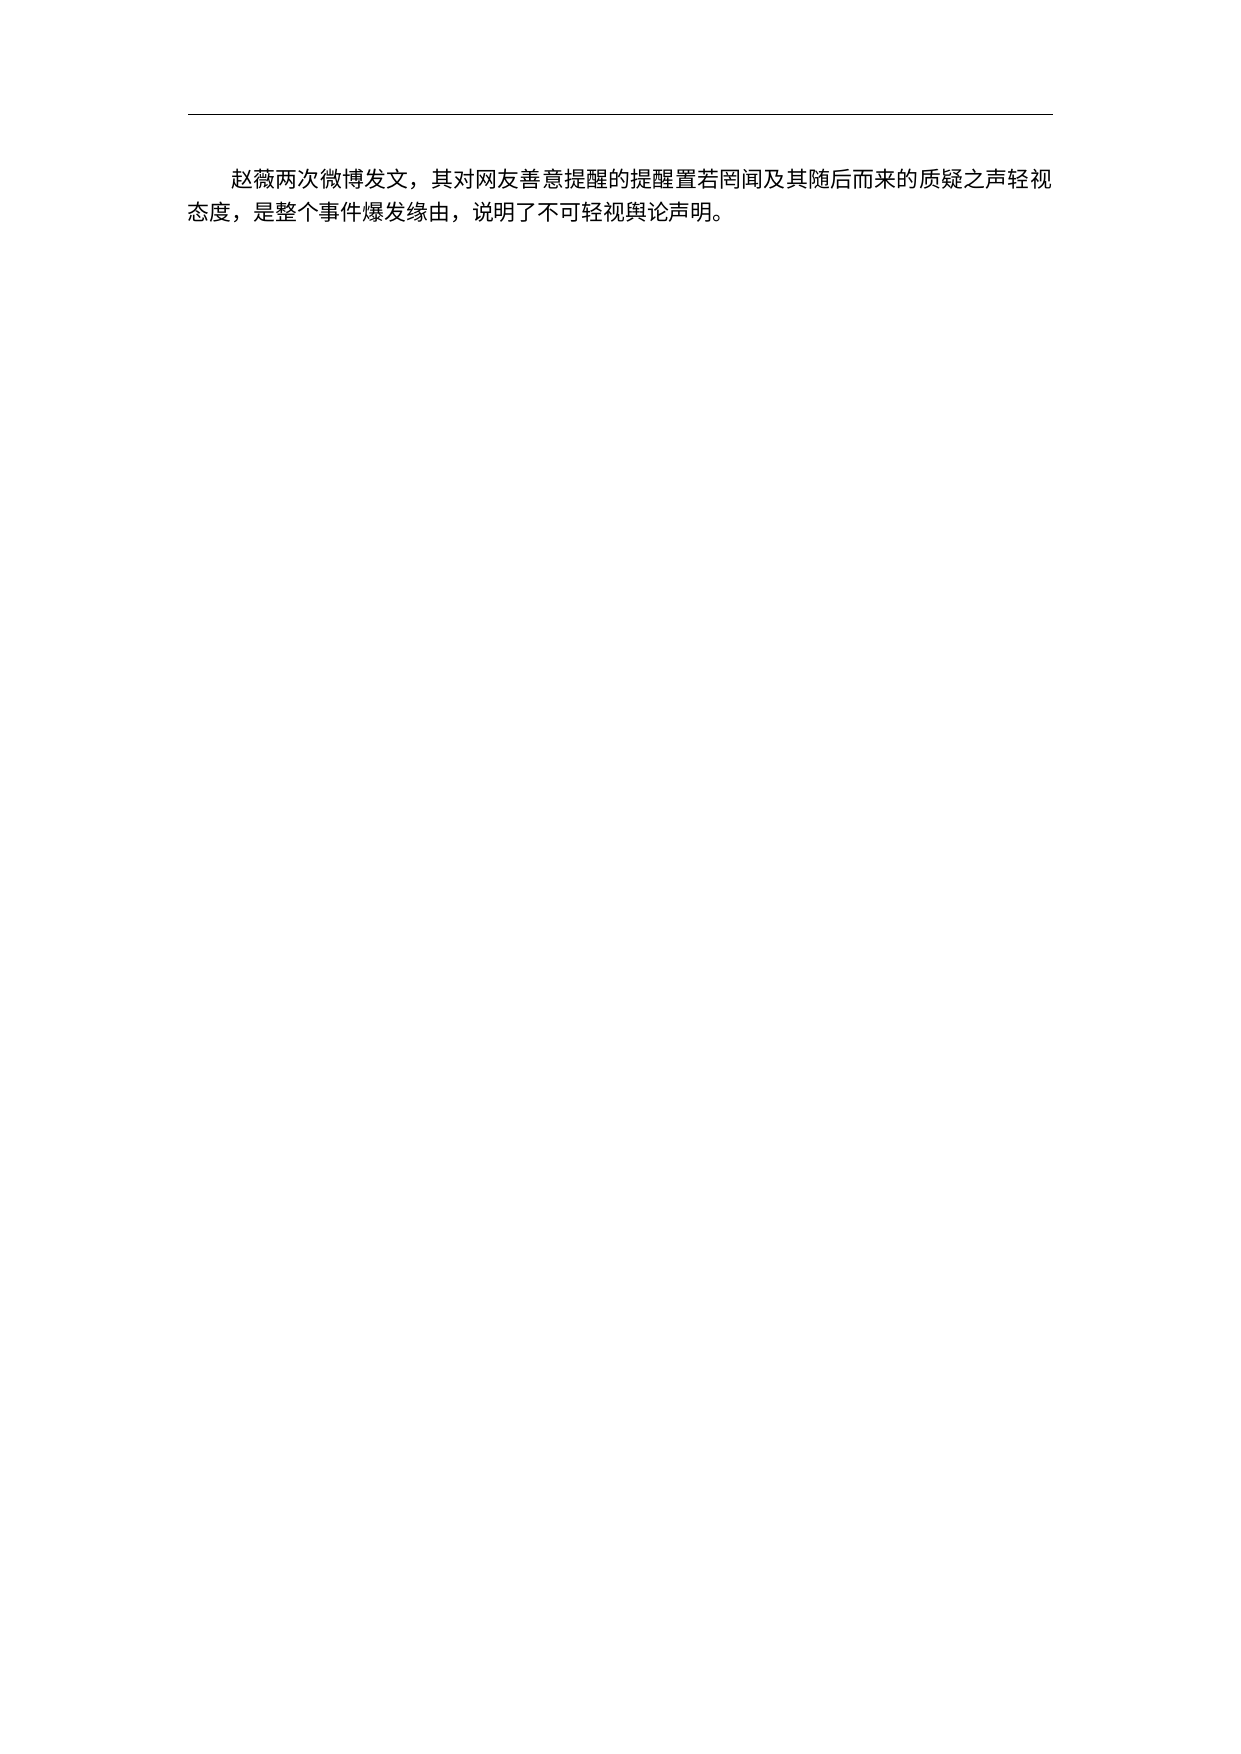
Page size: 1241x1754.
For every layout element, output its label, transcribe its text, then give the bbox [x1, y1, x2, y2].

text 赵薇两次微博发文，其对网友善意提醒的提醒置若罔闻及其随后而来的质疑之声轻视态度，是整个事件爆发缘由，说明了不可轻视舆论声明。 [187, 162, 1053, 227]
